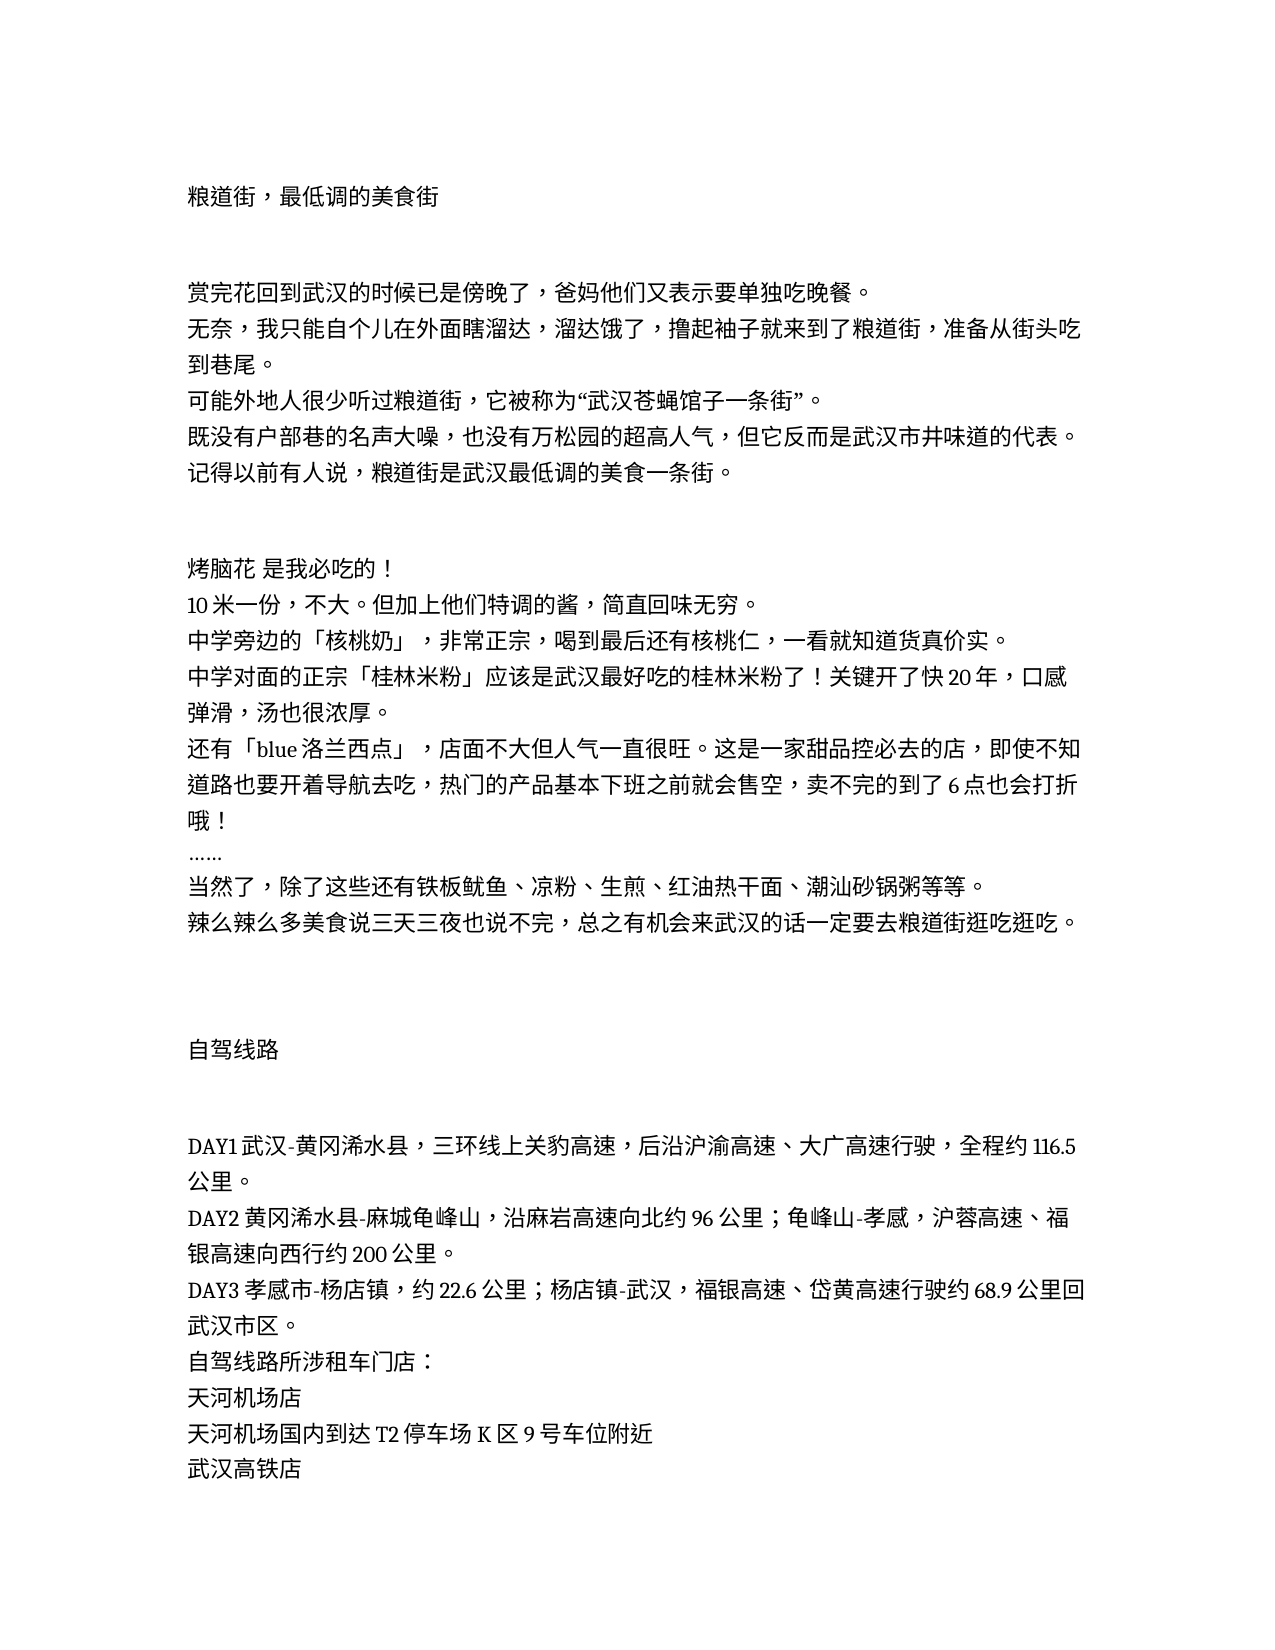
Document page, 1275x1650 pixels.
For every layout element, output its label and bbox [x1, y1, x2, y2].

text [187, 150, 1087, 1485]
